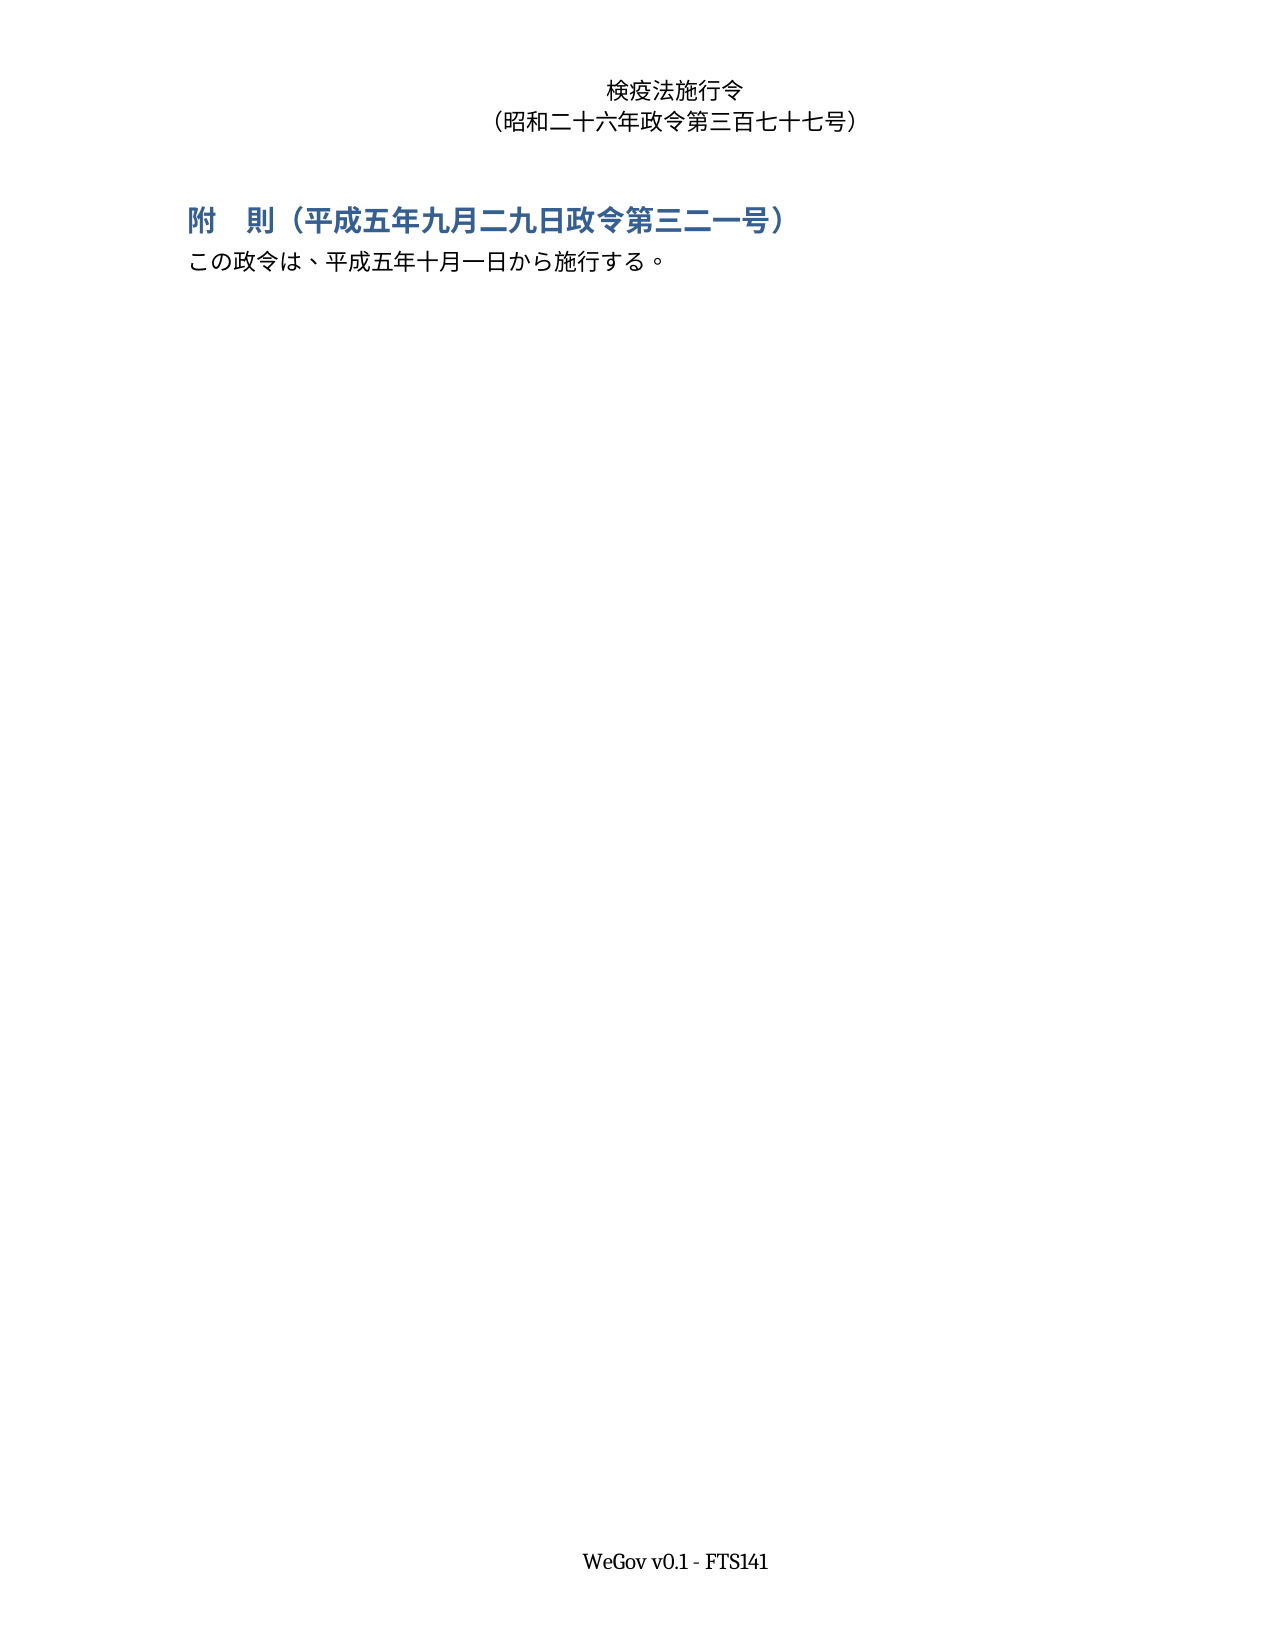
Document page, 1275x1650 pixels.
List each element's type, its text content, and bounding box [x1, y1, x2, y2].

text この政令は、平成五年十月一日から施行する。 [187, 246, 1087, 277]
subtitle 附 則（平成五年九月二九日政令第三二一号） [187, 200, 1087, 240]
